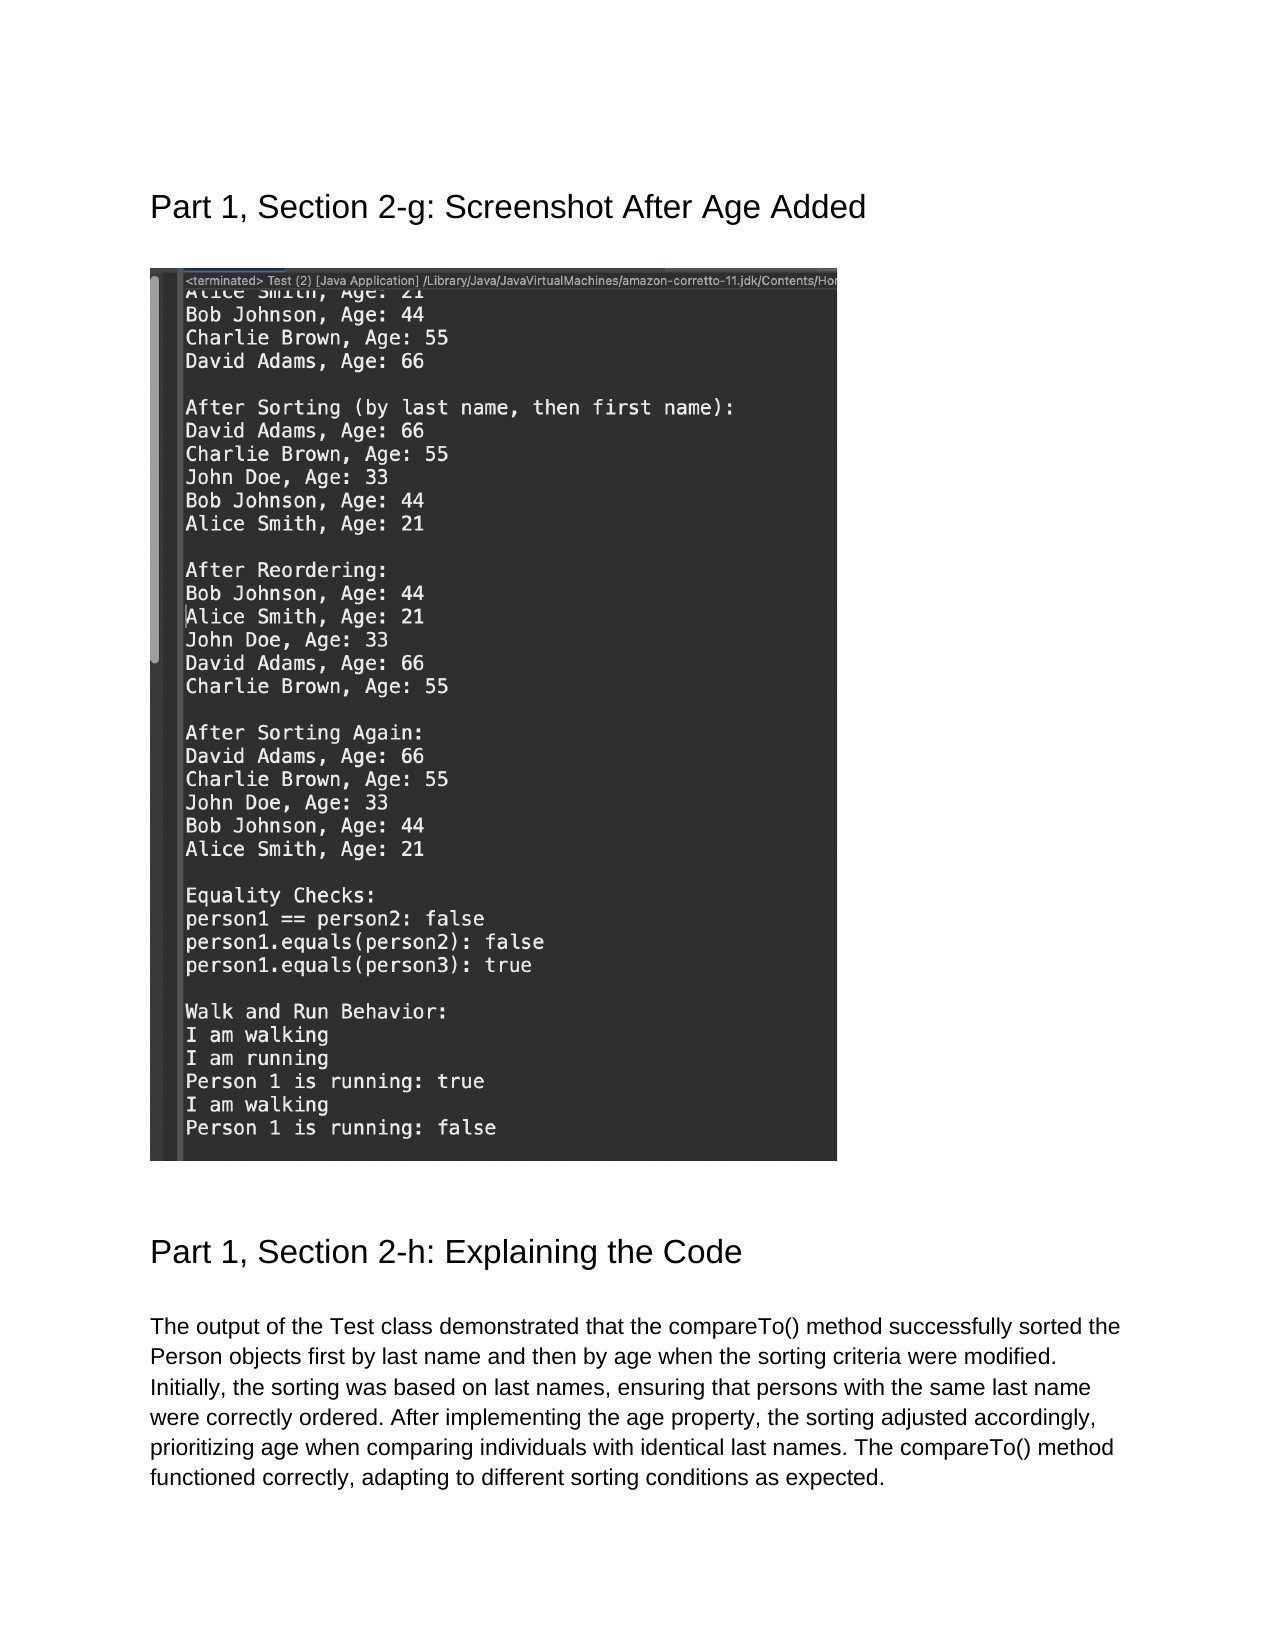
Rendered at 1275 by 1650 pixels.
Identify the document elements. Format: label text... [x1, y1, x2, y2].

subtitle Part 1, Section 2-g: Screenshot After Age Added [150, 187, 1125, 226]
picture [150, 268, 838, 1161]
subtitle Part 1, Section 2-h: Explaining the Code [150, 1232, 1125, 1270]
text The output of the Test class demonstrated that the compareTo() method successfully sorted the Person objects first by last name and then by age when the sorting criteria were modified. Initially, the sorting was based on last names, ensuring that persons with the same last name were correctly ordered. After implementing the age property, the sorting adjusted accordingly, prioritizing age when comparing individuals with identical last names. The compareTo() method functioned correctly, adapting to different sorting conditions as expected. [150, 1313, 1125, 1491]
